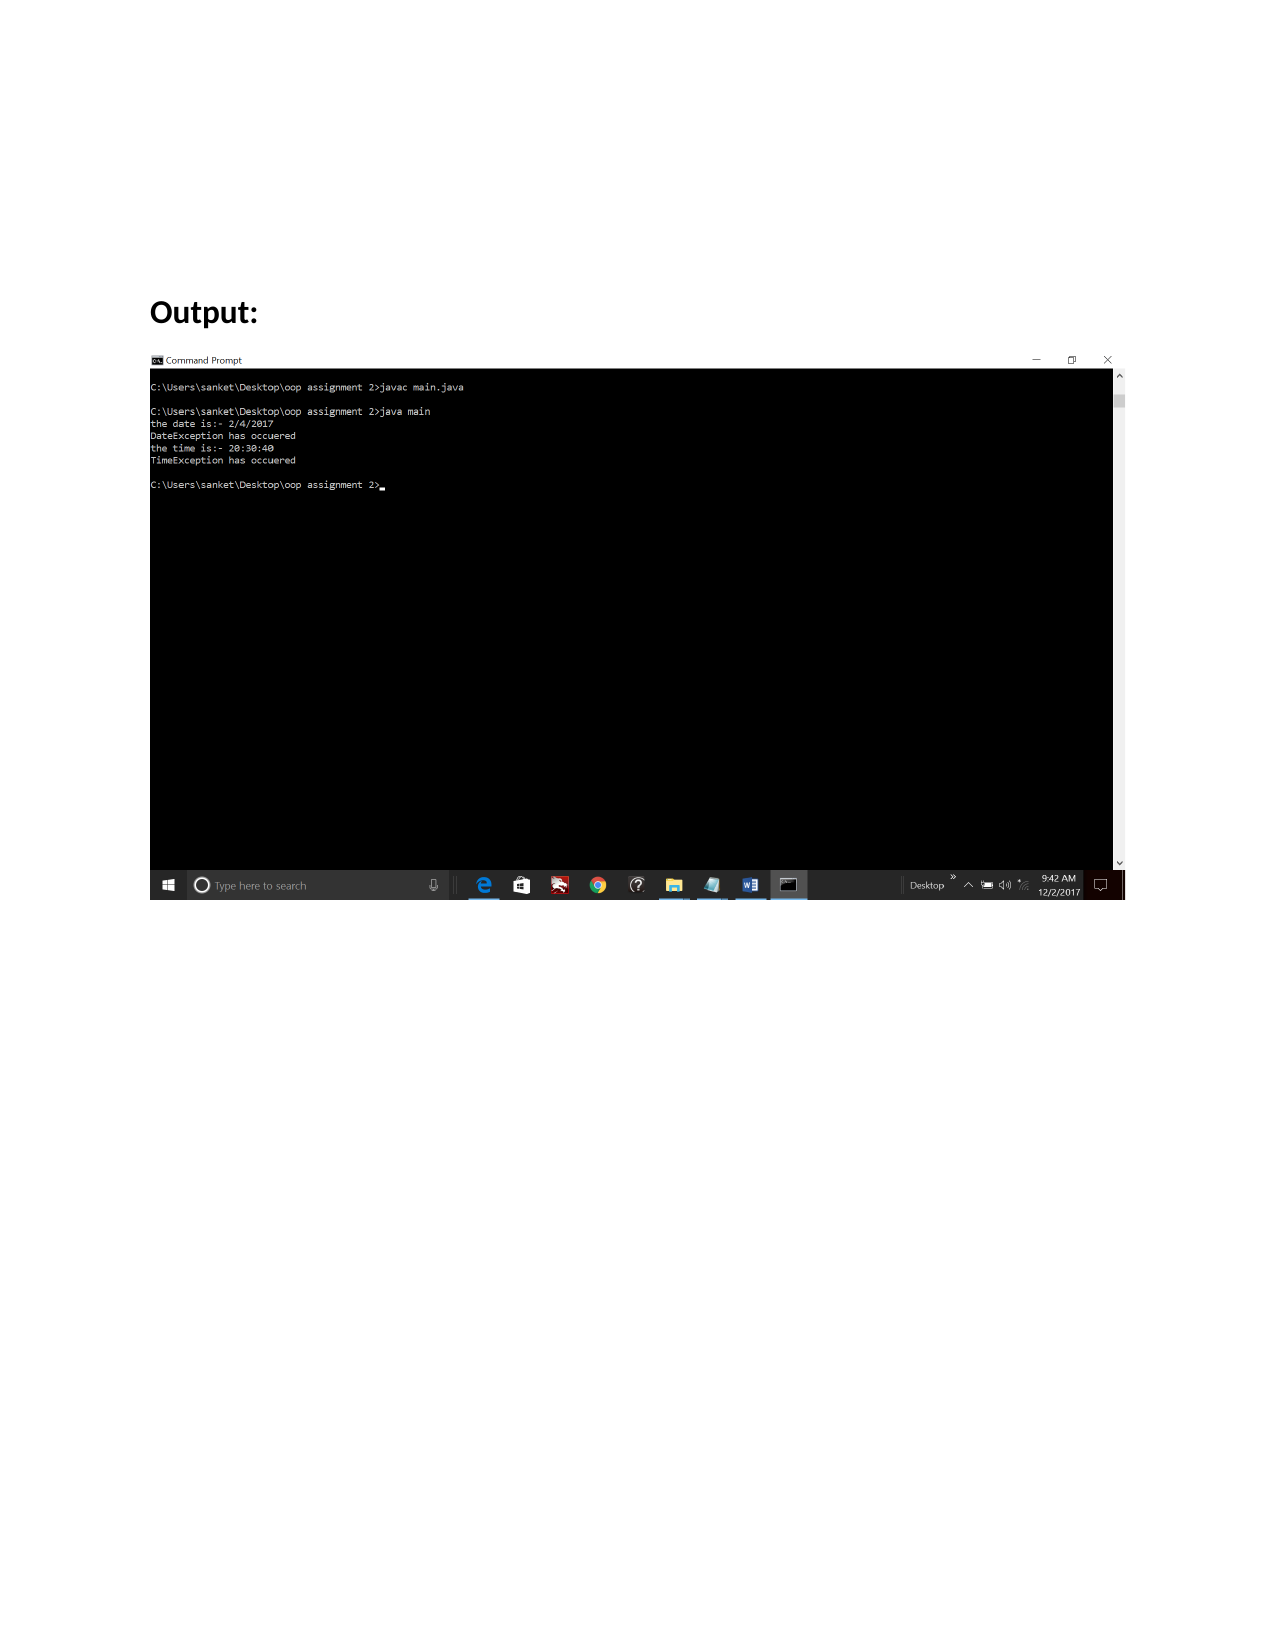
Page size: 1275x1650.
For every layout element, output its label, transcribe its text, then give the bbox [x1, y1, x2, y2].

picture [150, 351, 1125, 900]
text Output: [150, 291, 1125, 331]
